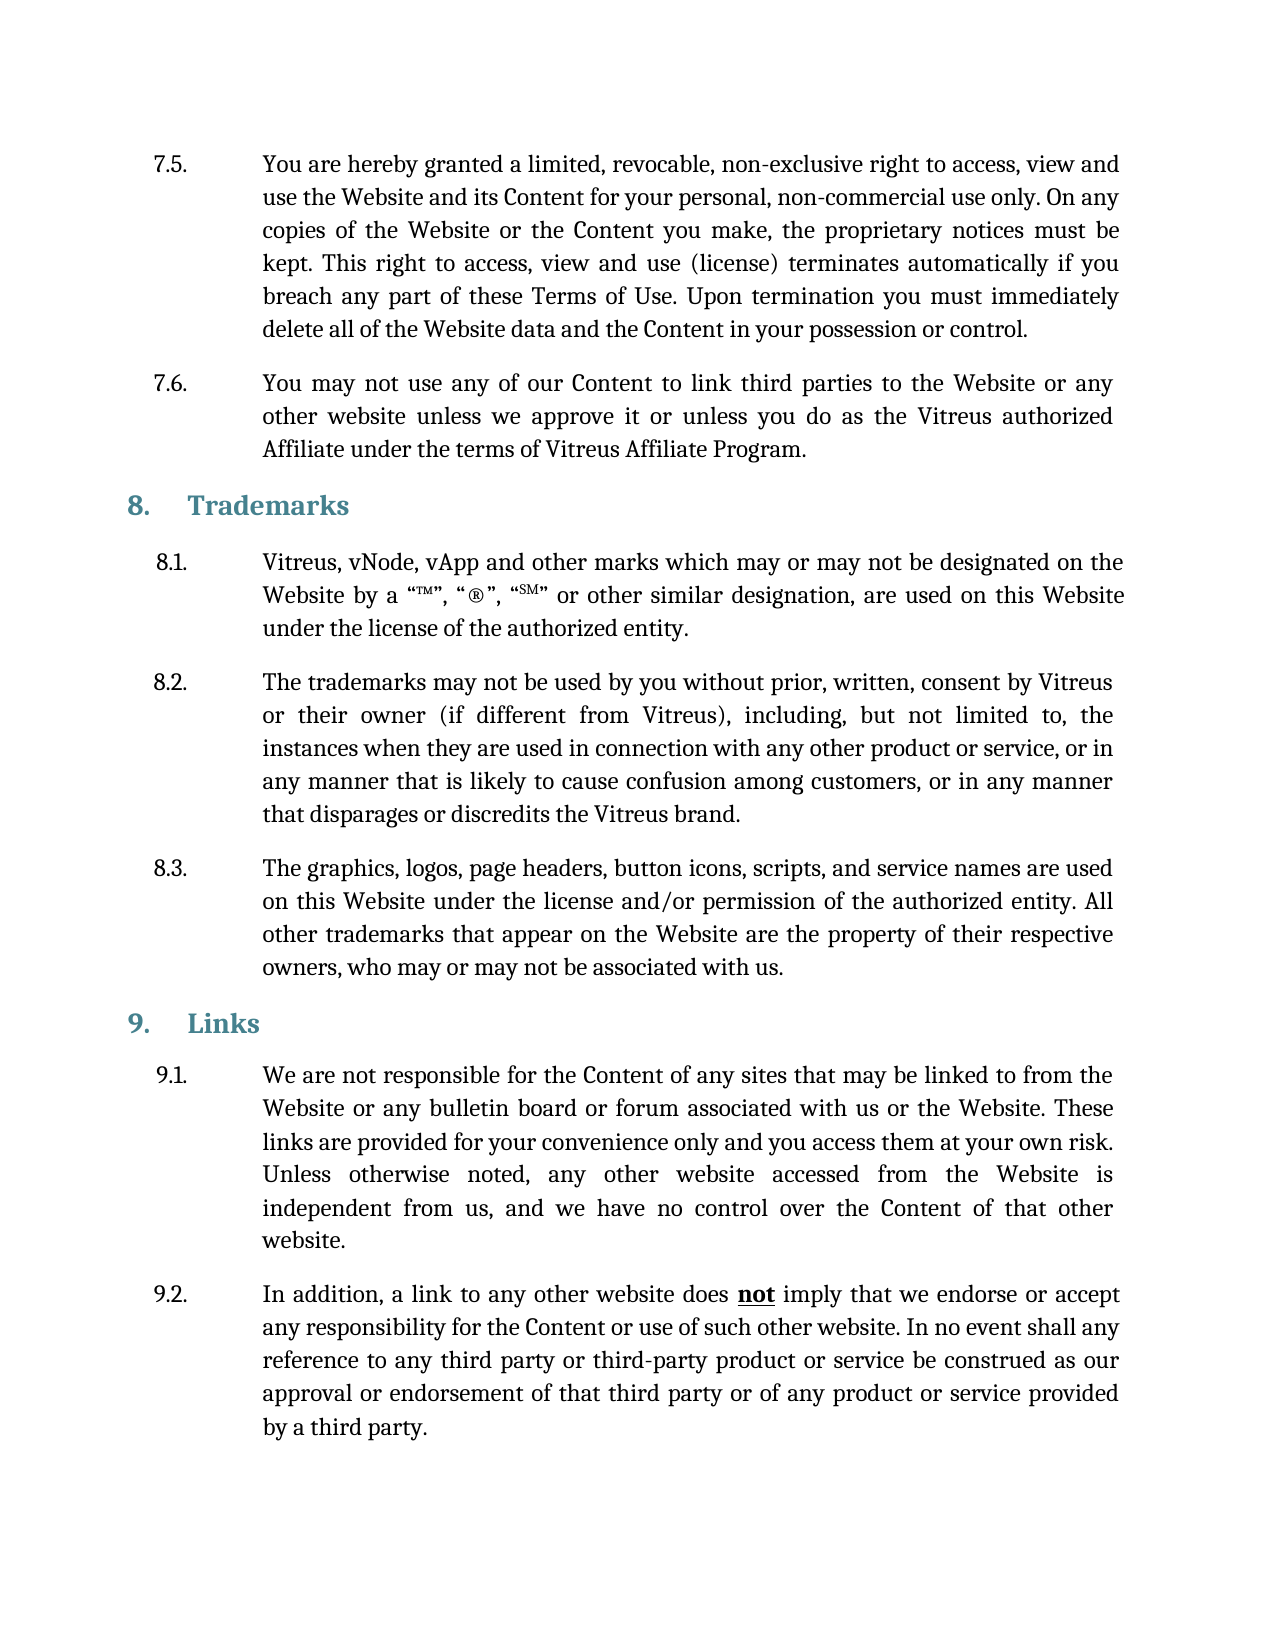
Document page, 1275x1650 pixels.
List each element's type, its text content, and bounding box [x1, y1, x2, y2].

list You are hereby granted a limited, revocable, non-exclusive right to access, view and use the Website and its Content for your personal, non-commercial use only. On any copies of the Website or the Content you make, the proprietary notices must be kept. This right to access, view and use (license) terminates automatically if you breach any part of these Terms of Use. Upon termination you must immediately delete all of the Website data and the Content in your possession or control. [187, 150, 1121, 344]
list The graphics, logos, page headers, button icons, scripts, and service names are used on this Website under the license and/or permission of the authorized entity. All other trademarks that appear on the Website are the property of their respective owners, who may or may not be associated with us. [187, 854, 1114, 982]
list Vitreus, vNode, vApp and other marks which may or may not be designated on the Website by a “™”, “®”, “SM” or other similar designation, are used on this Website under the license of the authorized entity. [187, 548, 1125, 643]
list The trademarks may not be used by you without prior, written, consent by Vitreus or their owner (if different from Vitreus), including, but not limited to, the instances when they are used in connection with any other product or service, or in any manner that is likely to cause confusion among customers, or in any manner that disparages or discredits the Vitreus brand. [187, 668, 1114, 829]
subtitle Trademarks [150, 489, 1125, 522]
list You may not use any of our Content to link third parties to the Website or any other website unless we approve it or unless you do as the Vitreus authorized Affiliate under the terms of Vitreus Affiliate Program. [187, 369, 1114, 464]
list We are not responsible for the Content of any sites that may be linked to from the Website or any bulletin board or forum associated with us or the Website. These links are provided for your convenience only and you access them at your own risk. Unless otherwise noted, any other website accessed from the Website is independent from us, and we have no control over the Content of that other website. [187, 1061, 1114, 1255]
subtitle Links [150, 1007, 1125, 1041]
list In addition, a link to any other website does not imply that we endorse or accept any responsibility for the Content or use of such other website. In no event shall any reference to any third party or third-party product or service be construed as our approval or endorsement of that third party or of any product or service provided by a third party. [187, 1280, 1121, 1441]
